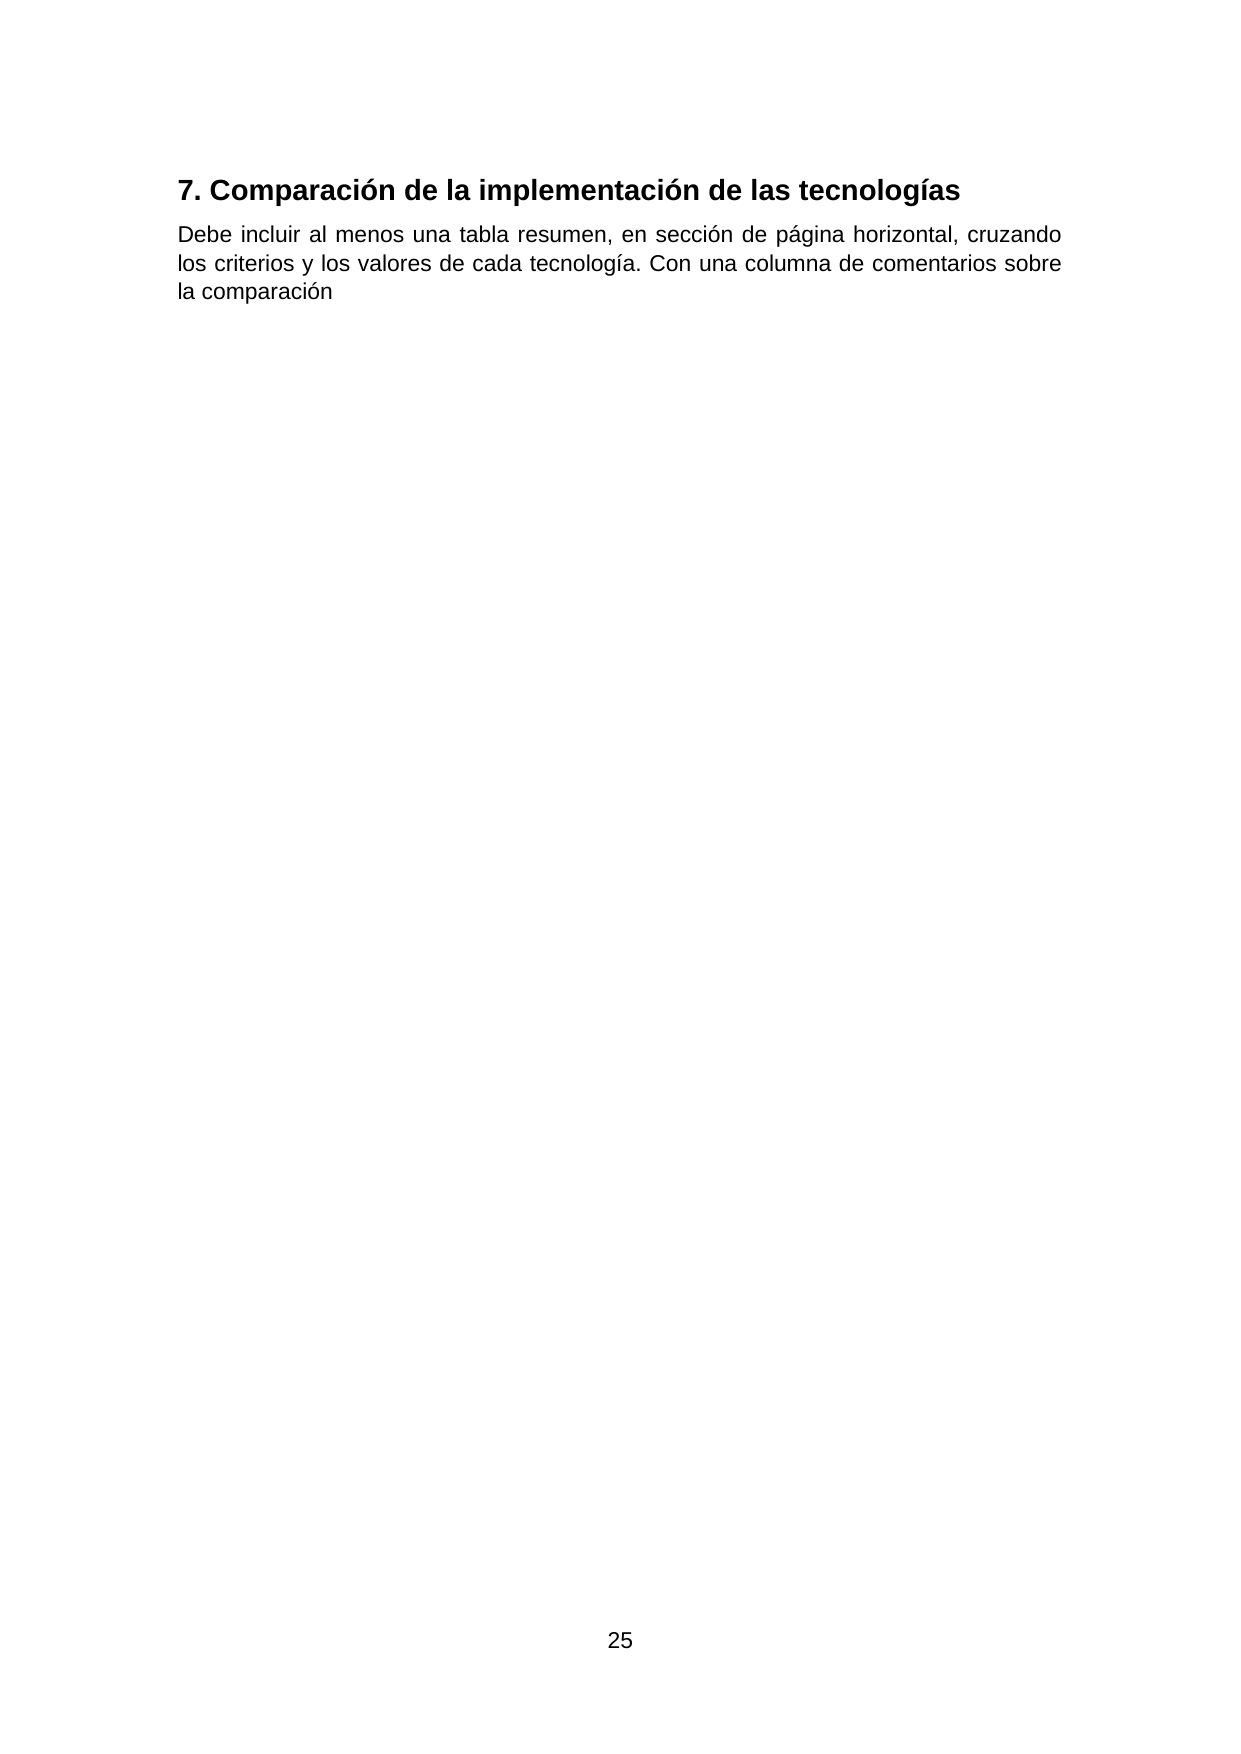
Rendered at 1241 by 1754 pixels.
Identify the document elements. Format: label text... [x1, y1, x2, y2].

text Debe incluir al menos una tabla resumen, en sección de página horizontal, cruzando los criterios y los valores de cada tecnología. Con una columna de comentarios sobre la comparación [177, 221, 1063, 304]
subtitle 7. Comparación de la implementación de las tecnologías [177, 173, 1063, 206]
